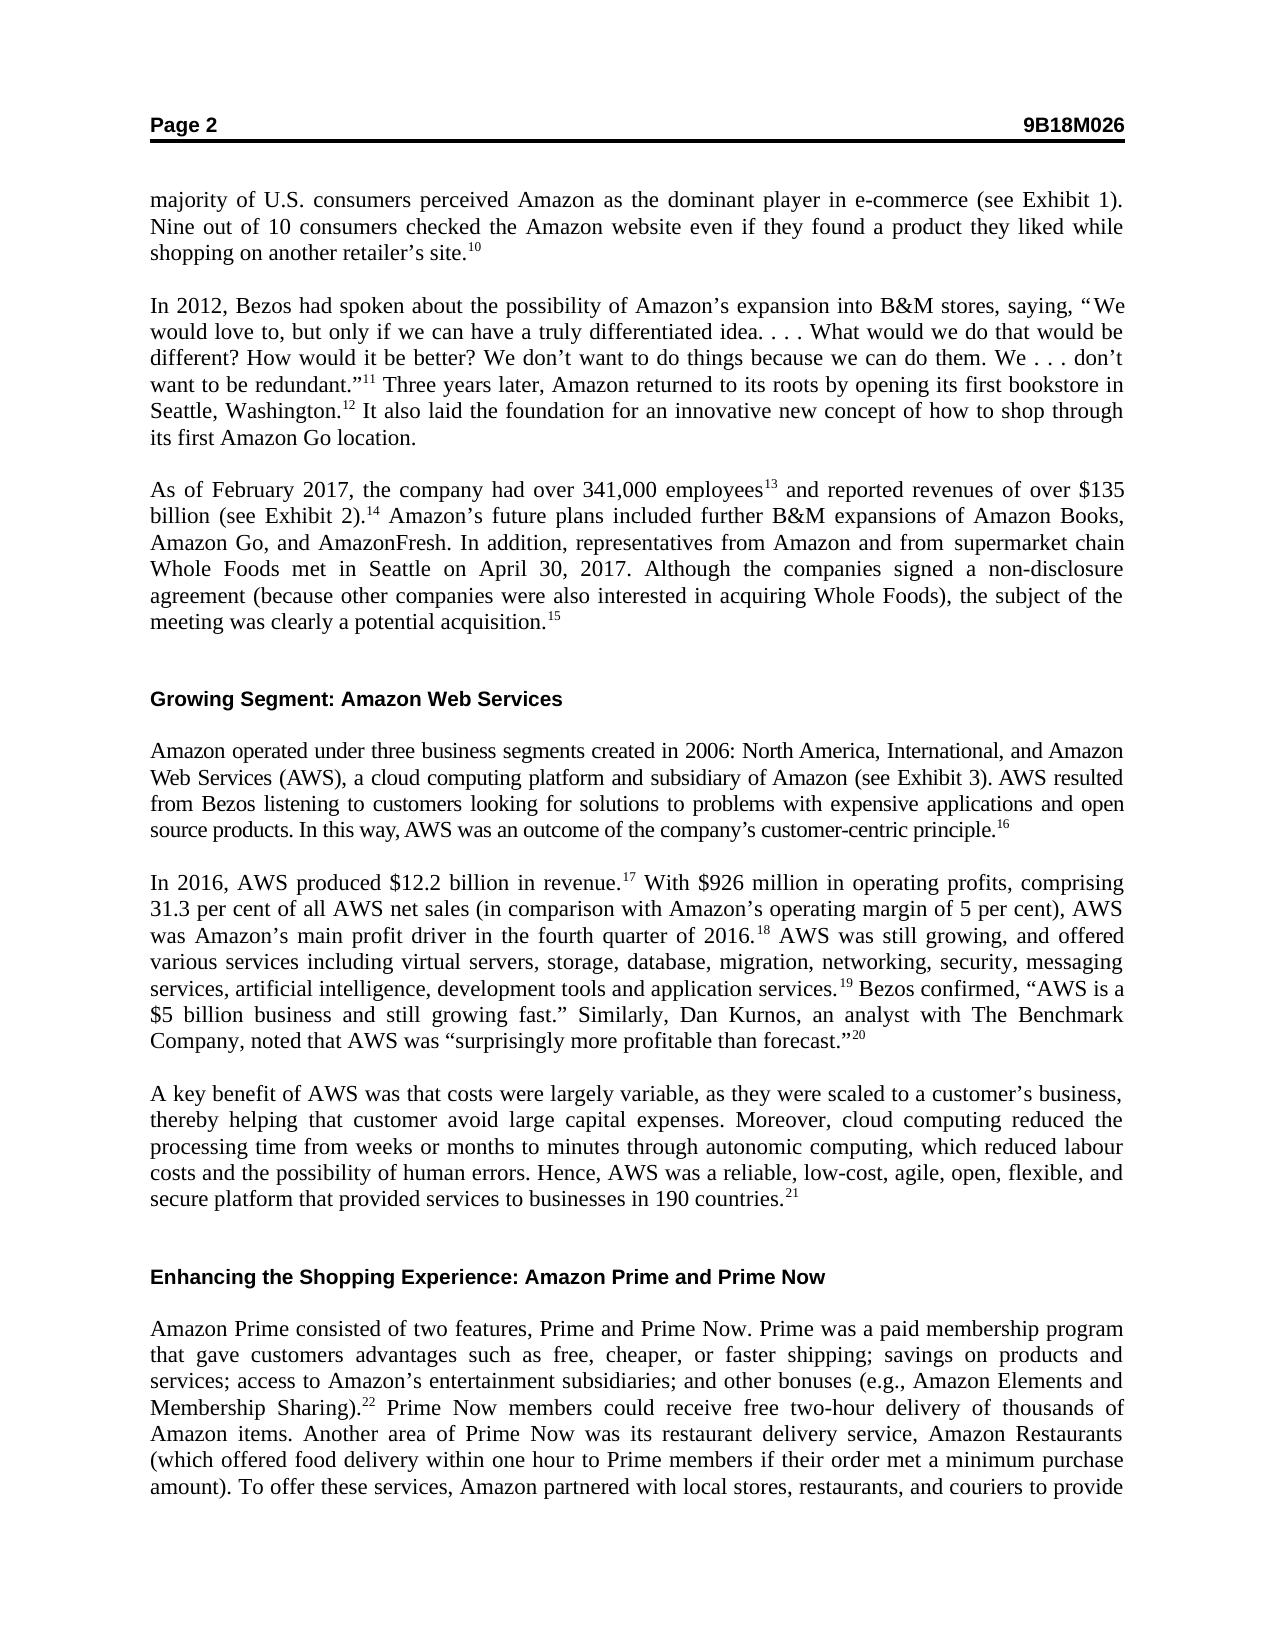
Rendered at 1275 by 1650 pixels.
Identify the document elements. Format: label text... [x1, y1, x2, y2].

text A key benefit of AWS was that costs were largely variable, as they were scaled to a customer’s business, thereby helping that customer avoid large capital expenses. Moreover, cloud computing reduced the processing time from weeks or months to minutes through autonomic computing, which reduced labour costs and the possibility of human errors. Hence, AWS was a reliable, low-cost, agile, open, flexible, and secure platform that provided services to businesses in 190 countries. [150, 1080, 1125, 1212]
text Enhancing the Shopping Experience: Amazon Prime and Prime Now [150, 1264, 1125, 1288]
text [150, 1315, 1125, 1499]
text In 2016, AWS produced $12.2 billion in revenue. With $926 million in operating profits, comprising 31.3 per cent of all AWS net sales (in comparison with Amazon’s operating margin of 5 per cent), AWS was Amazon’s main profit driver in the fourth quarter of 2016. AWS was still growing, and offered various services including virtual servers, storage, database, migration, networking, security, messaging services, artificial intelligence, development tools and application services. Bezos confirmed, “AWS is a $5 billion business and still growing fast.” Similarly, Dan Kurnos, an analyst with The Benchmark Company, noted that AWS was “surprisingly more profitable than forecast.” [150, 869, 1125, 1054]
text Amazon operated under three business segments created in 2006: North America, International, and Amazon Web Services (AWS), a cloud computing platform and subsidiary of Amazon (see Exhibit 3). AWS resulted from Bezos listening to customers looking for solutions to problems with expensive applications and open source products. In this way, AWS was an outcome of the company’s customer-centric principle. [150, 737, 1125, 843]
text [150, 186, 1125, 265]
text As of February 2017, the company had over 341,000 employees and reported revenues of over $135 billion (see Exhibit 2). Amazon’s future plans included further B&M expansions of Amazon Books, Amazon Go, and AmazonFresh. In addition, representatives from Amazon and from supermarket chain Whole Foods met in Seattle on April 30, 2017. Although the companies signed a non-disclosure agreement (because other companies were also interested in acquiring Whole Foods), the subject of the meeting was clearly a potential acquisition. [150, 476, 1125, 634]
text In 2012, Bezos had spoken about the possibility of Amazon’s expansion into B&M stores, saying, “We would love to, but only if we can have a truly differentiated idea. . . . What would we do that would be different? How would it be better? We don’t want to do things because we can do them. We . . . don’t want to be redundant.” Three years later, Amazon returned to its roots by opening its first bookstore in Seattle, Washington. It also laid the foundation for an innovative new concept of how to shop through its first Amazon Go location. [150, 292, 1125, 450]
text Growing Segment: Amazon Web Services [150, 687, 1125, 711]
